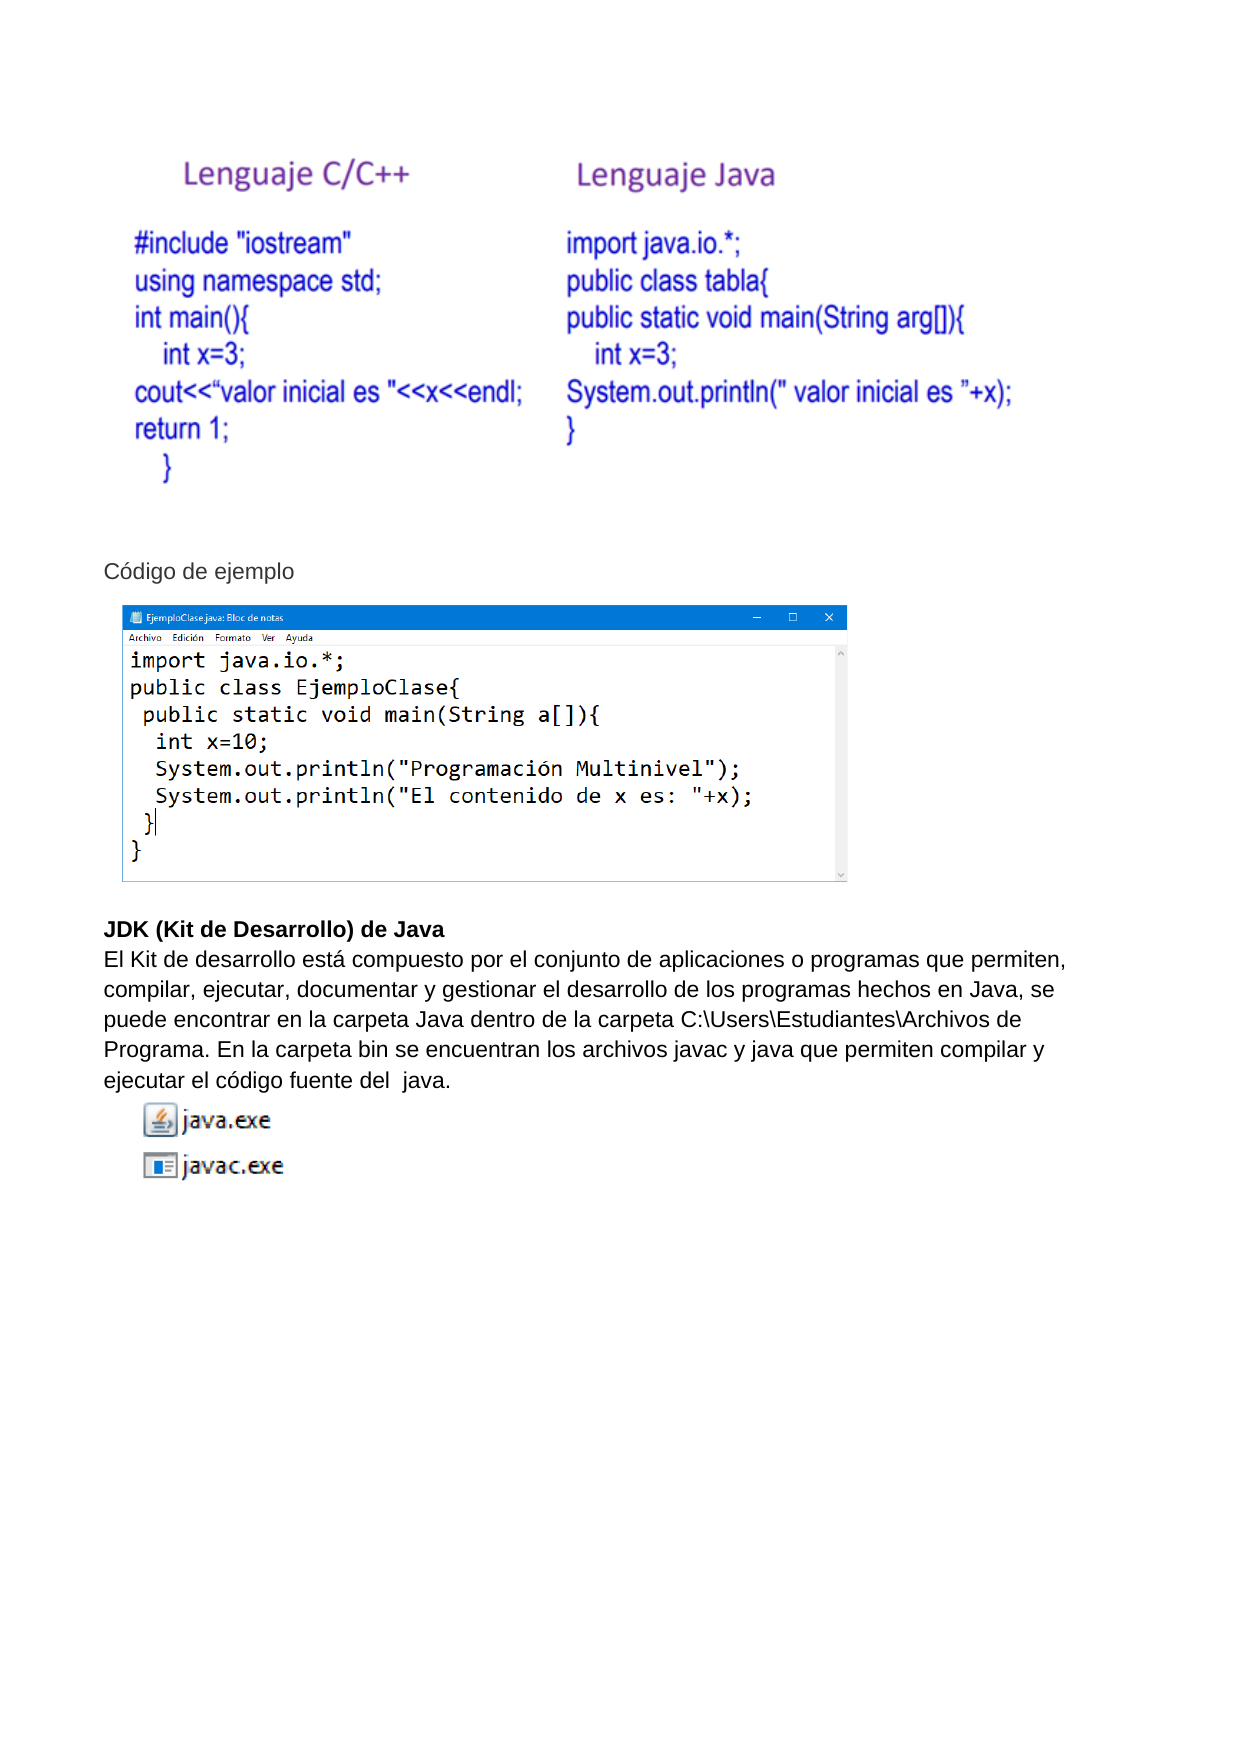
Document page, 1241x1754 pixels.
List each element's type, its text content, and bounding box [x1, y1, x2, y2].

text El Kit de desarrollo está compuesto por el conjunto de aplicaciones o programas que permiten, compilar, ejecutar, documentar y gestionar el desarrollo de los programas hechos en Java, se puede encontrar en la carpeta Java dentro de la carpeta C:\Users\Estudiantes\Archivos de Programa. En la carpeta bin se encuentran los archivos javac y java que permiten compilar y ejecutar el código fuente del java. [103, 946, 1090, 1093]
text Código de ejemplo [103, 558, 1090, 585]
text JDK (Kit de Desarrollo) de Java [103, 916, 1090, 942]
